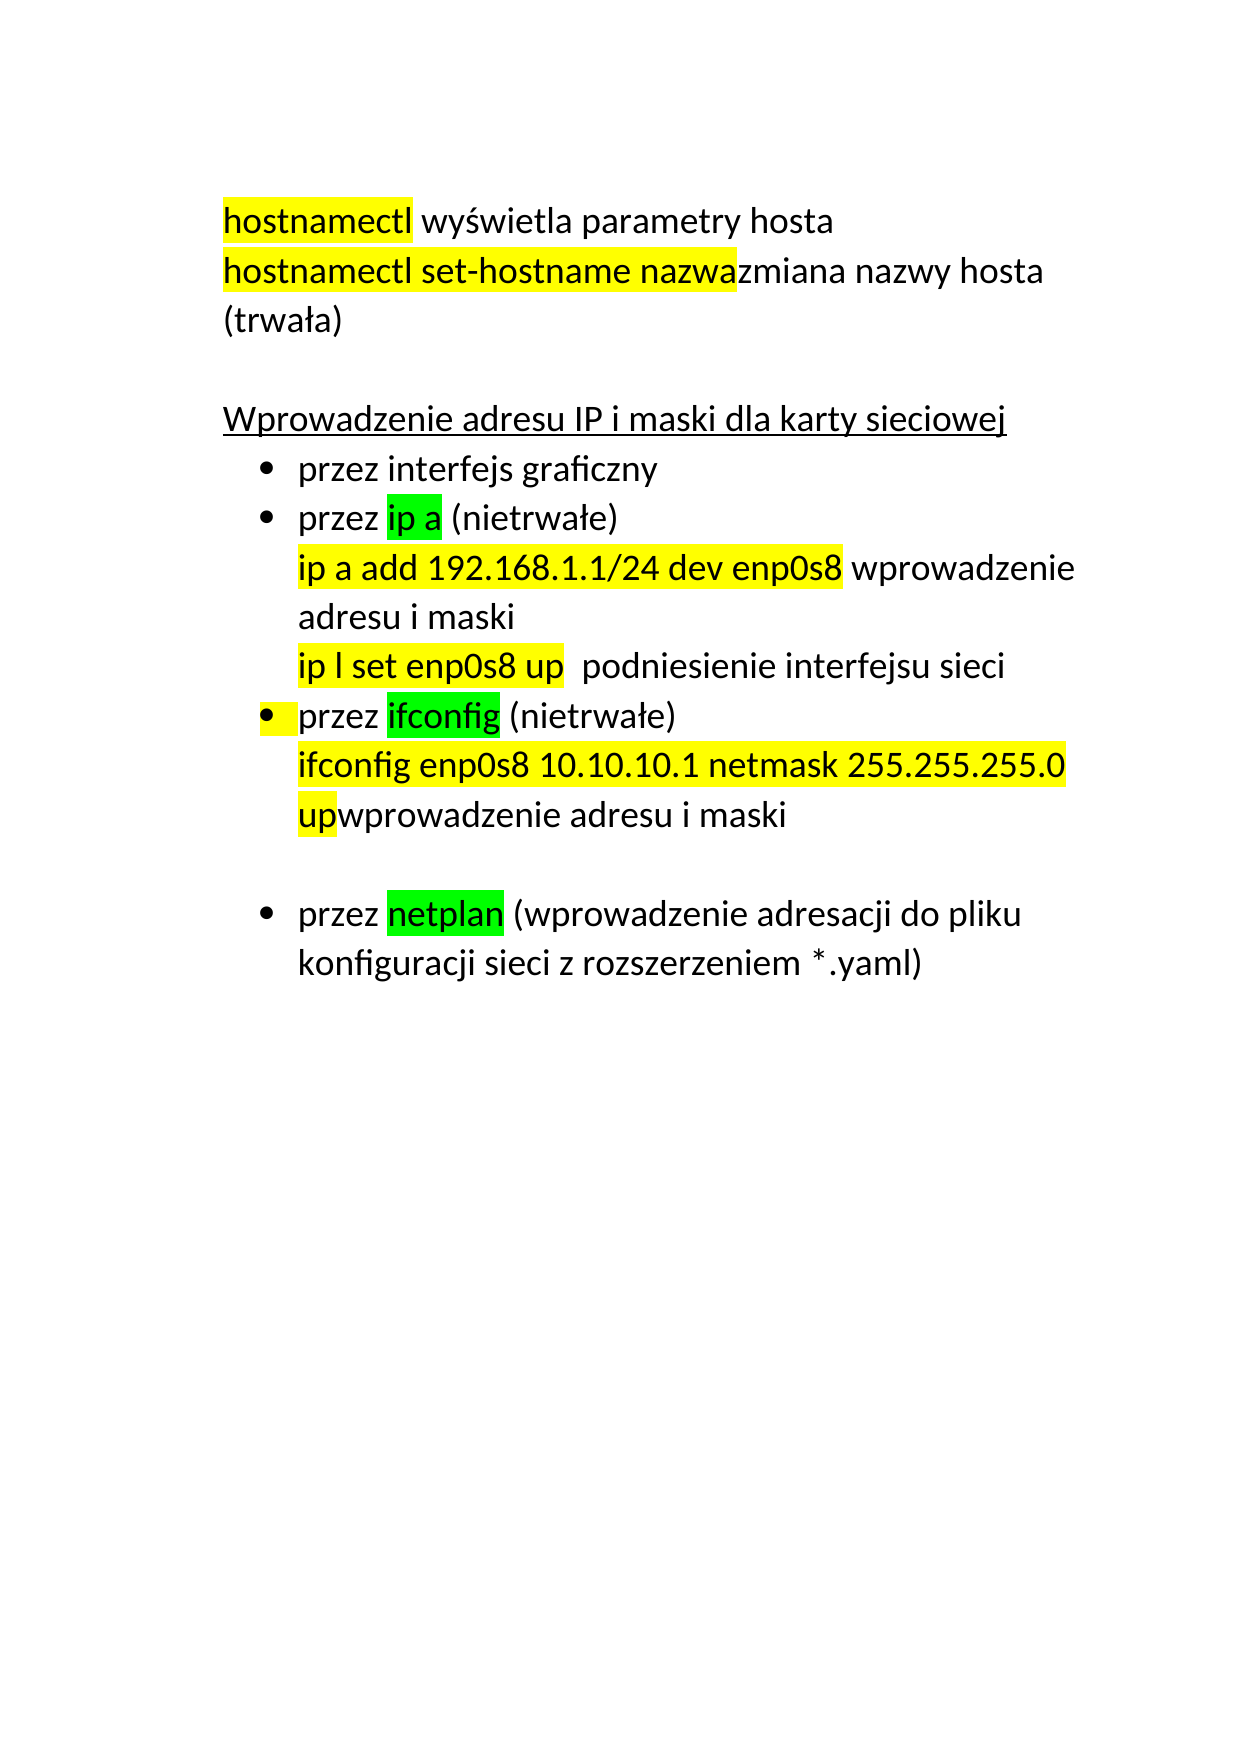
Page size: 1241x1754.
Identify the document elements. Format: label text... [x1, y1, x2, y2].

list przez ifconfig (nietrwałe) [260, 692, 387, 738]
list ip l set enp0s8 up podniesienie interfejsu sieci [298, 642, 1093, 688]
list hostnamectl set-hostname nazwazmiana nazwy hosta (trwała) [223, 247, 1093, 342]
list przez ip a (nietrwałe) [260, 494, 387, 540]
list Wprowadzenie adresu IP i maski dla karty sieciowej [223, 395, 1093, 441]
list przez netplan (wprowadzenie adresacji do pliku konfiguracji sieci z rozszerzeniem *.yaml) [260, 890, 1093, 985]
list przez ip a (nietrwałe) [442, 494, 1093, 540]
list przez interfejs graficzny [260, 444, 1093, 490]
list ip a add 192.168.1.1/24 dev enp0s8 wprowadzenie adresu i maski [298, 543, 1093, 639]
list hostnamectl wyświetla parametry hosta [413, 197, 1093, 243]
list przez ifconfig (nietrwałe) [500, 692, 1093, 738]
list ifconfig enp0s8 10.10.10.1 netmask 255.255.255.0 upwprowadzenie adresu i maski [298, 741, 1093, 837]
